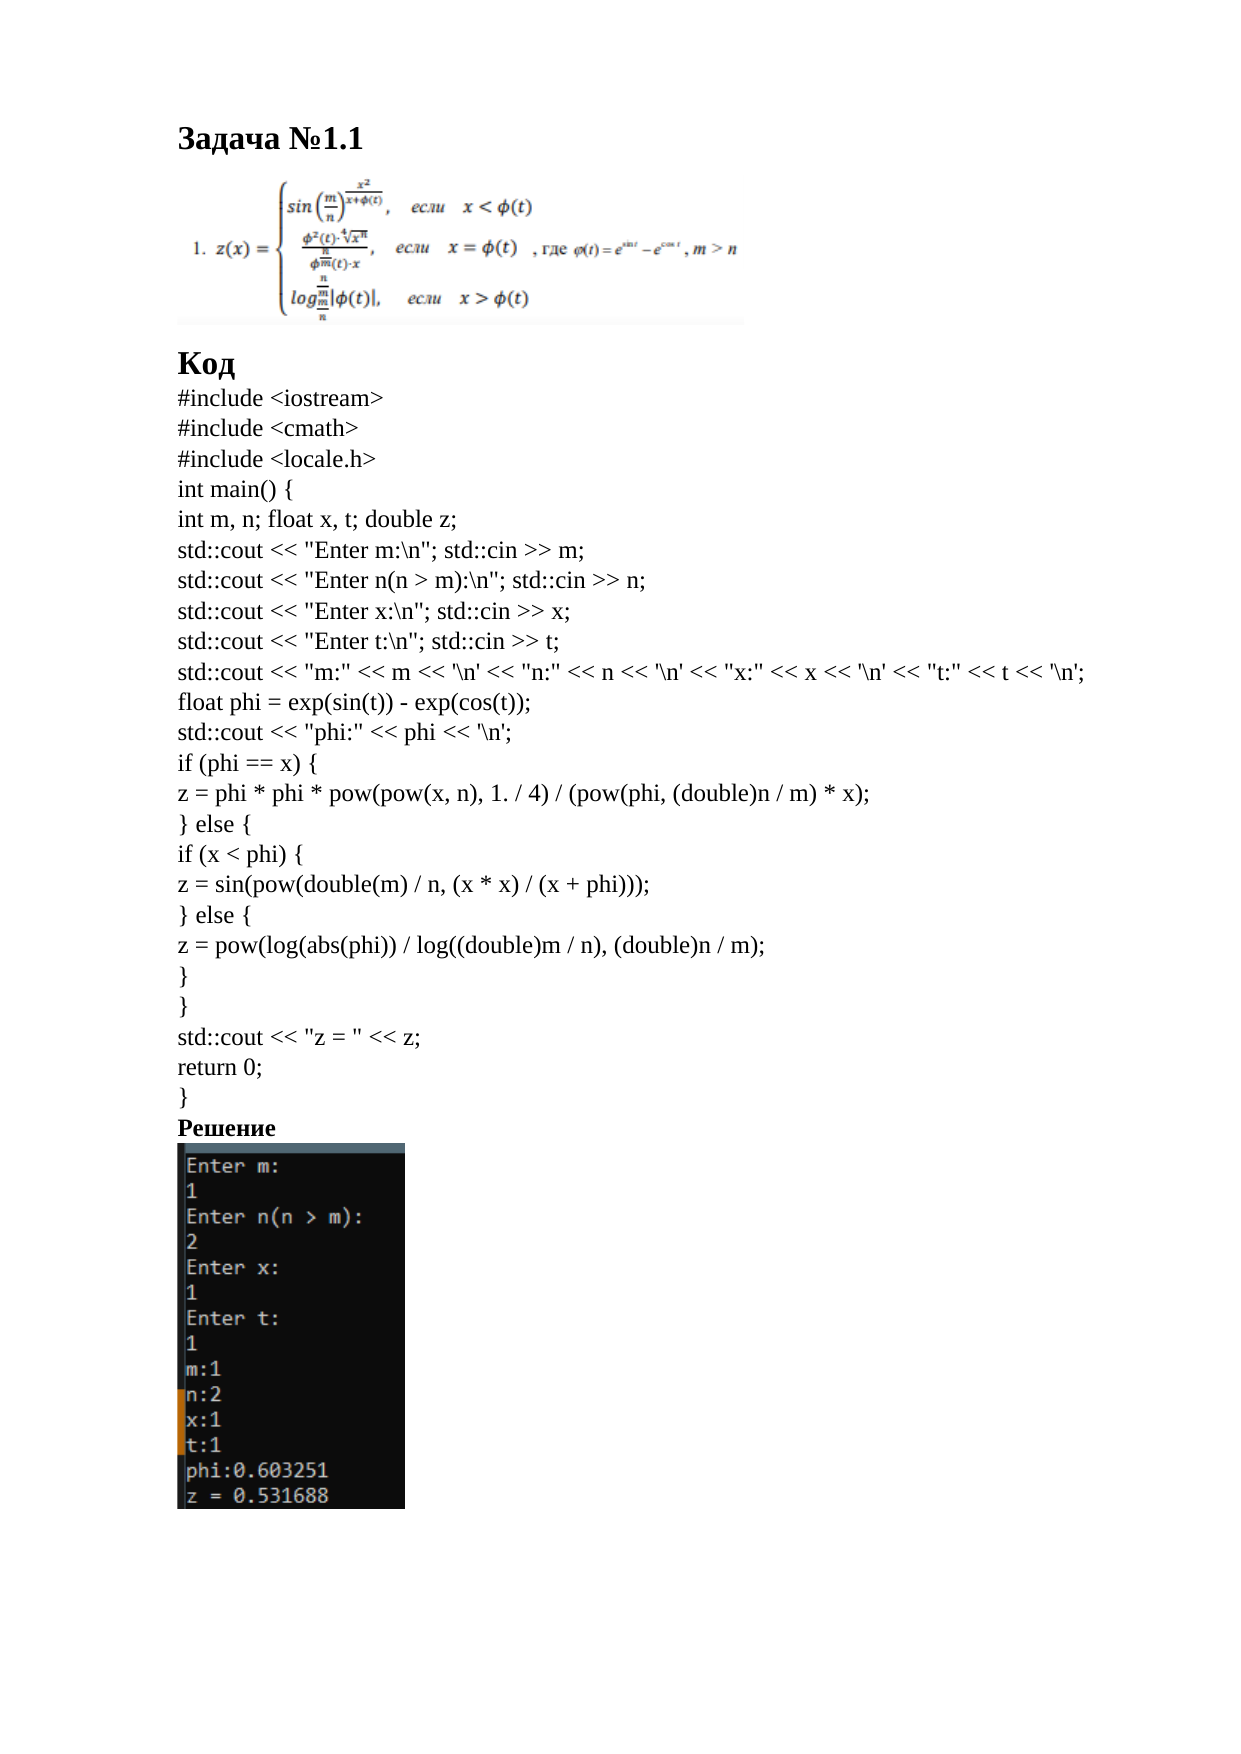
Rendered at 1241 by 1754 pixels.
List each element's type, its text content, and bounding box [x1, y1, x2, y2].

text Задача №1.1 [177, 118, 1152, 156]
picture [177, 175, 745, 325]
picture [177, 1143, 405, 1509]
text Код #include <iostream> #include <cmath> #include <locale.h> int main() { int m, n; float x, t; double z; std::cout << "Enter m:\n"; std::cin >> m; std::cout << "Enter n(n > m):\n"; std::cin >> n; std::cout << "Enter x:\n"; std::cin >> x; std::cout << "Enter t:\n"; std::cin >> t; std::cout << "m:" << m << '\n' << "n:" << n << '\n' << "x:" << x << '\n' << "t:" << t << '\n'; float phi = exp(sin(t)) - exp(cos(t)); std::cout << "phi:" << phi << '\n'; if (phi == x) { z = phi * phi * pow(pow(x, n), 1. / 4) / (pow(phi, (double)n / m) * x); } else { if (x < phi) { z = sin(pow(double(m) / n, (x * x) / (x + phi))); } else { z = pow(log(abs(phi)) / log((double)m / n), (double)n / m); } } std::cout << "z = " << z; return 0; } Решение [177, 343, 1152, 1508]
